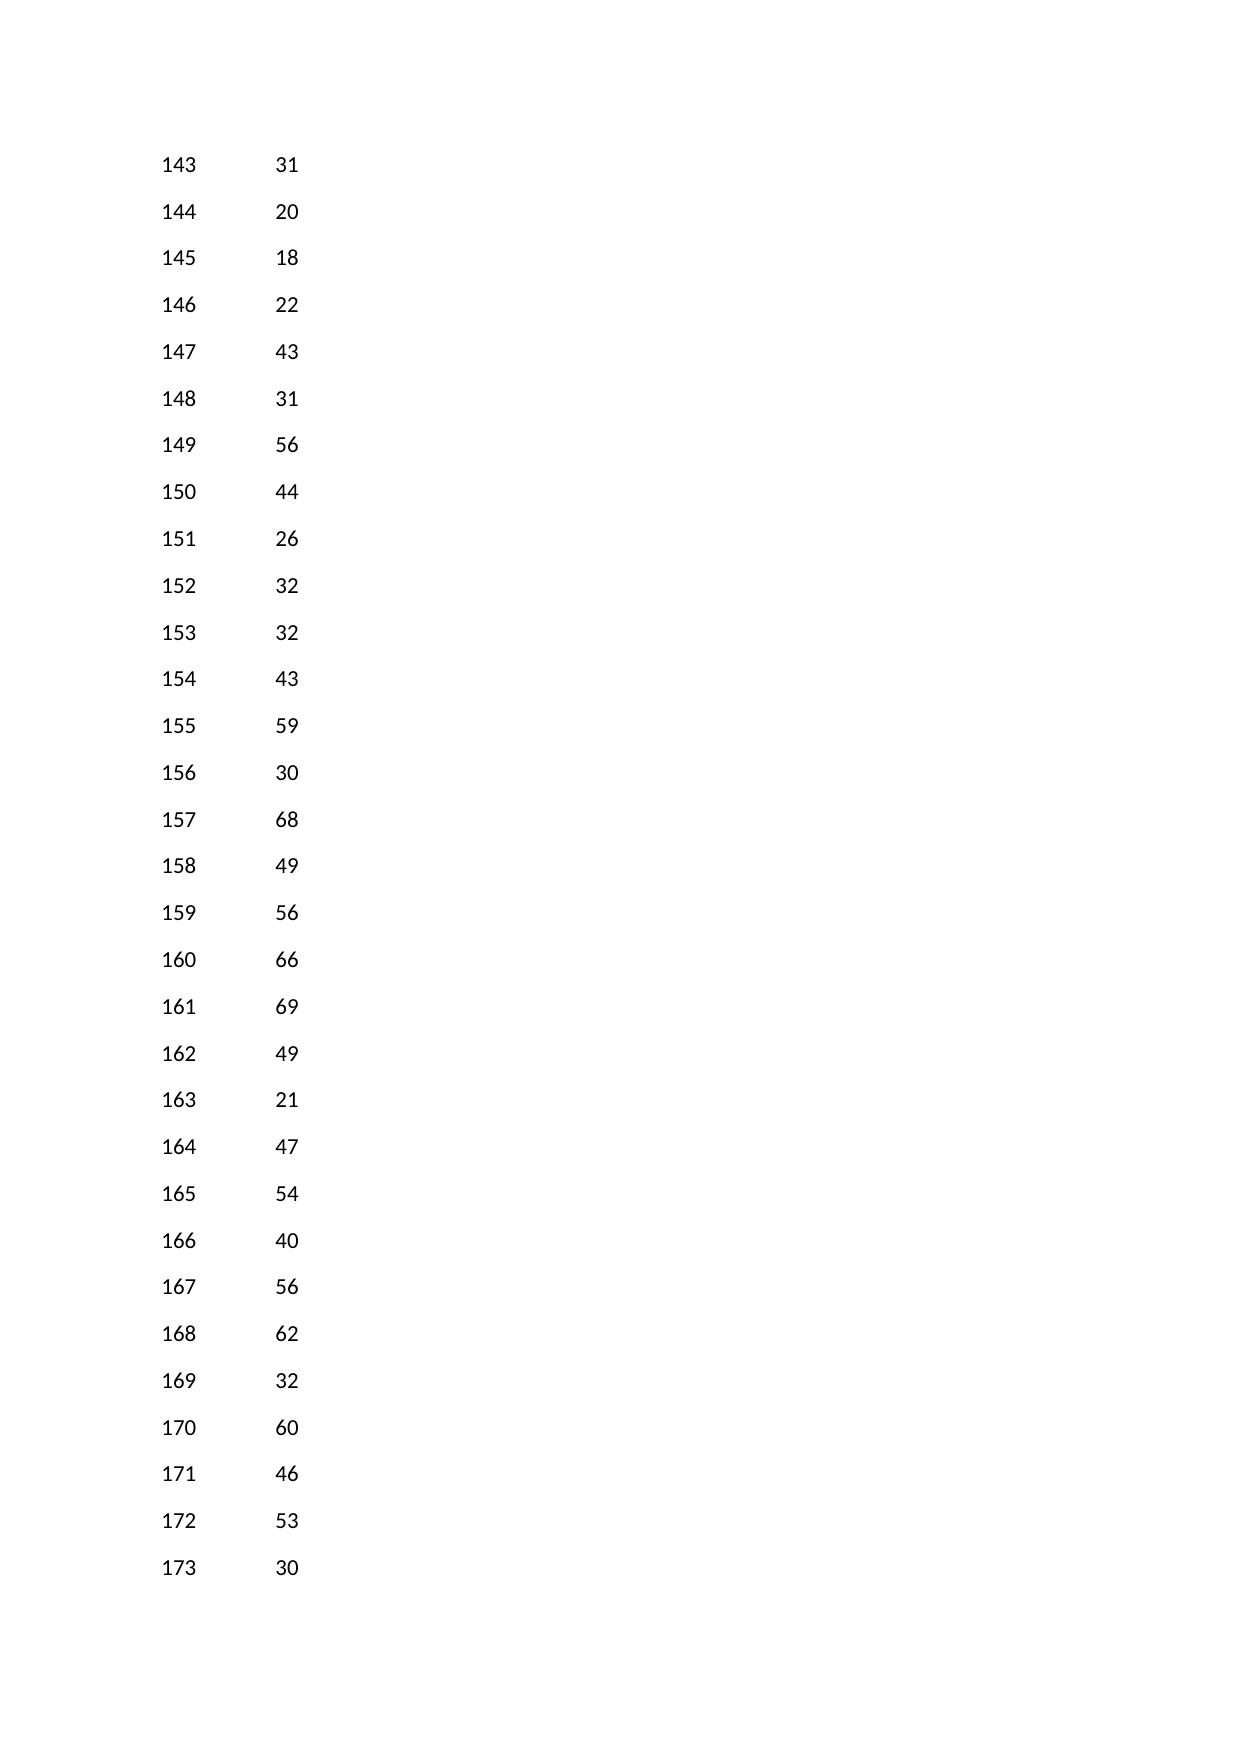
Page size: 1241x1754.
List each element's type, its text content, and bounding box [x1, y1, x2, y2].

table_cell 162 [150, 1039, 264, 1085]
table_cell 164 [150, 1132, 264, 1179]
table_cell 53 [264, 1506, 364, 1553]
table_cell 167 [150, 1273, 264, 1319]
table_cell 66 [264, 945, 364, 992]
table_cell 146 [150, 290, 264, 337]
table_cell 166 [150, 1226, 264, 1272]
table_cell 165 [150, 1179, 264, 1226]
table_cell 30 [264, 1553, 364, 1600]
table_cell 68 [264, 805, 364, 852]
table_cell 161 [150, 992, 264, 1039]
table_cell 31 [264, 150, 364, 197]
table_cell 168 [150, 1319, 264, 1366]
table_cell 172 [150, 1506, 264, 1553]
table_cell 150 [150, 478, 264, 524]
table_cell 62 [264, 1319, 364, 1366]
table_cell 148 [150, 384, 264, 431]
table_cell 170 [150, 1413, 264, 1459]
table_cell 157 [150, 805, 264, 852]
table_cell 44 [264, 478, 364, 524]
table_cell 32 [264, 618, 364, 664]
table_cell 56 [264, 1273, 364, 1319]
table_cell 31 [264, 384, 364, 431]
table_cell 160 [150, 945, 264, 992]
table_cell 21 [264, 1085, 364, 1132]
table_cell 171 [150, 1460, 264, 1506]
table_cell 154 [150, 665, 264, 711]
table_cell 56 [264, 898, 364, 945]
table_cell 159 [150, 898, 264, 945]
table_cell 156 [150, 758, 264, 805]
table_cell 152 [150, 571, 264, 618]
table_cell 153 [150, 618, 264, 664]
table_cell 30 [264, 758, 364, 805]
table_cell 149 [150, 431, 264, 477]
table_cell 32 [264, 571, 364, 618]
table_cell 49 [264, 1039, 364, 1085]
table_cell 69 [264, 992, 364, 1039]
table_cell 144 [150, 197, 264, 243]
table_cell 20 [264, 197, 364, 243]
table_cell 56 [264, 431, 364, 477]
table_cell 46 [264, 1460, 364, 1506]
table_cell 169 [150, 1366, 264, 1413]
table_cell 43 [264, 665, 364, 711]
table_cell 151 [150, 524, 264, 571]
table_cell 163 [150, 1085, 264, 1132]
table_cell 18 [264, 244, 364, 290]
table_cell 40 [264, 1226, 364, 1272]
table_cell 32 [264, 1366, 364, 1413]
table_cell 158 [150, 852, 264, 898]
table_cell 155 [150, 711, 264, 758]
table_cell 59 [264, 711, 364, 758]
table_cell 49 [264, 852, 364, 898]
table_cell 43 [264, 337, 364, 384]
table_cell 173 [150, 1553, 264, 1600]
table_cell 147 [150, 337, 264, 384]
table_cell 54 [264, 1179, 364, 1226]
table_cell 60 [264, 1413, 364, 1459]
table_cell 143 [150, 150, 264, 197]
table_cell 22 [264, 290, 364, 337]
table_cell 145 [150, 244, 264, 290]
table_cell 26 [264, 524, 364, 571]
table_cell 47 [264, 1132, 364, 1179]
